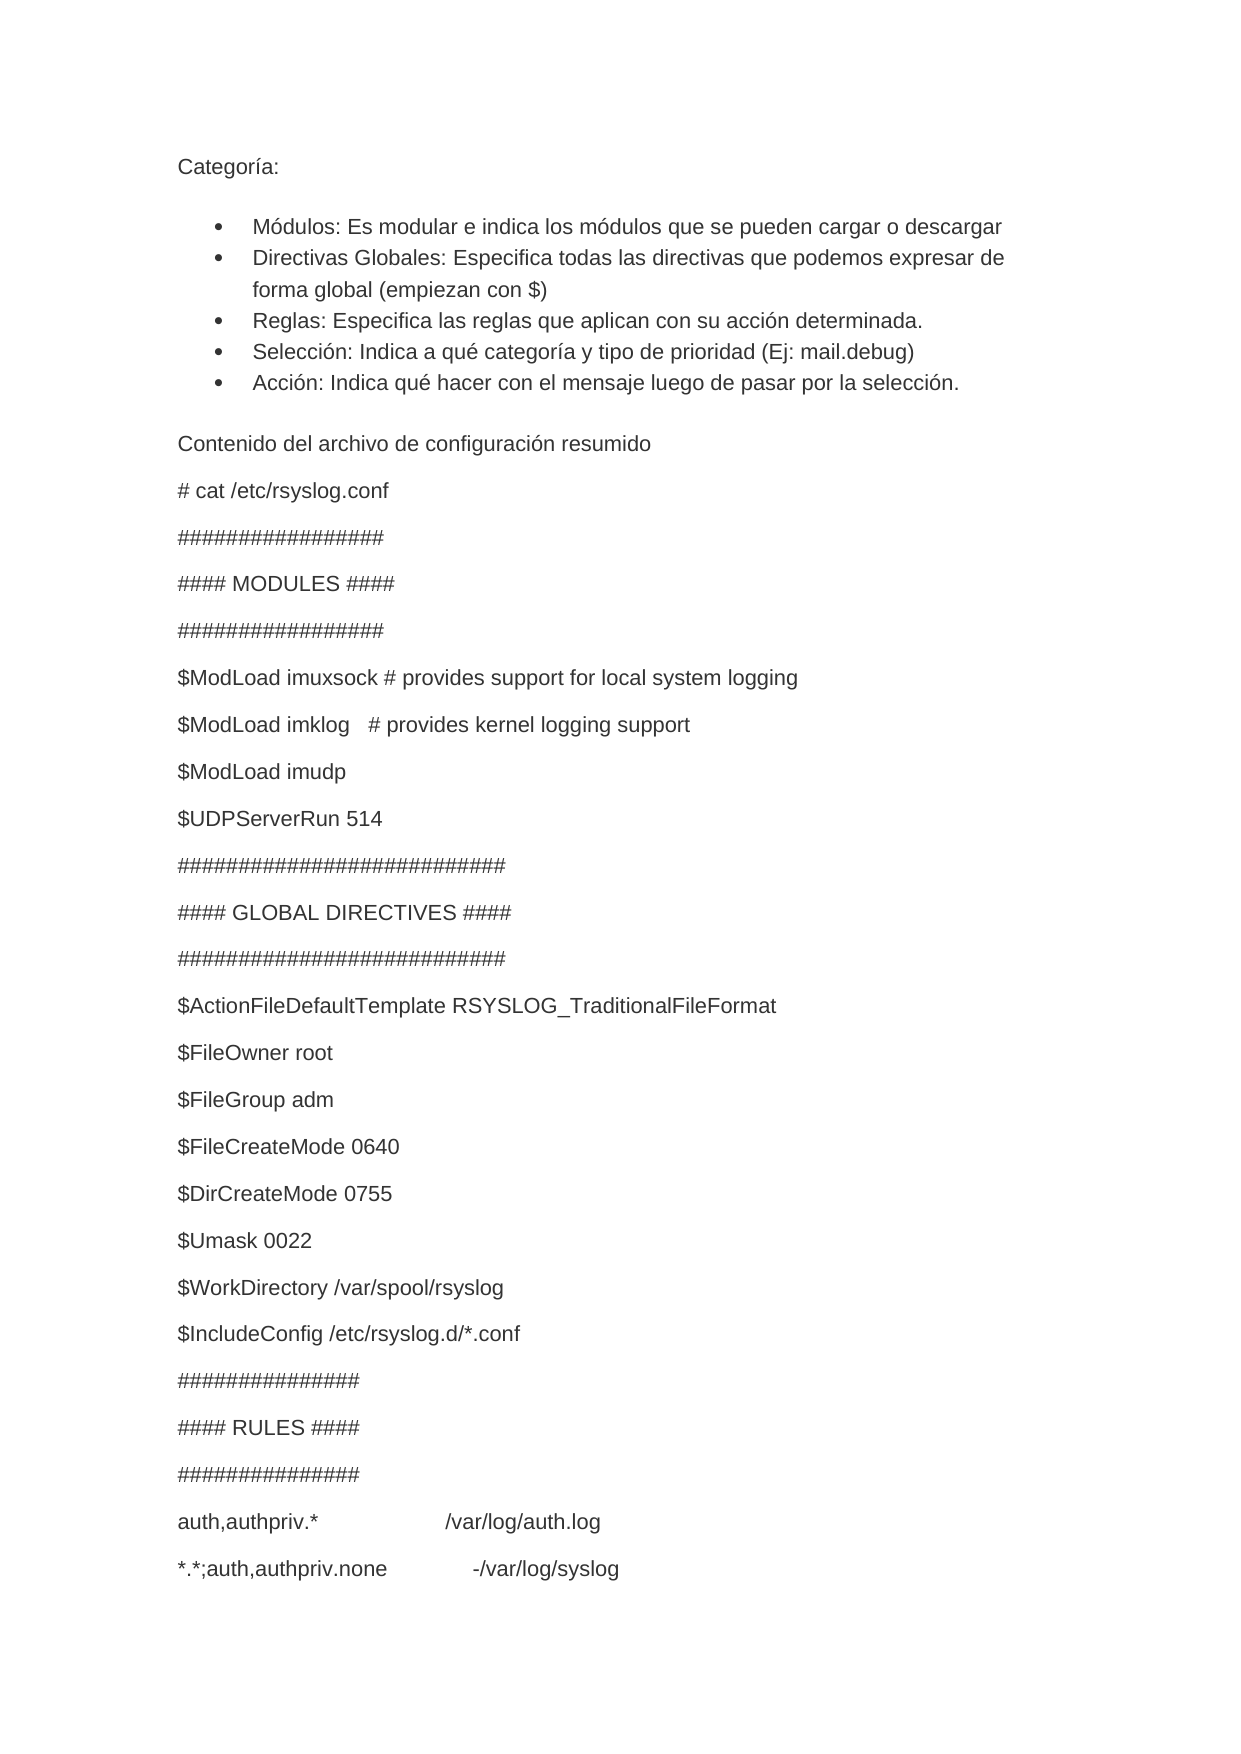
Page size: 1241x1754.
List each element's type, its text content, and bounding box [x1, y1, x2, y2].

text $FileOwner root [177, 1034, 1063, 1065]
text # cat /etc/rsyslog.conf [177, 472, 1063, 503]
text $Umask 0022 [177, 1222, 1063, 1253]
text #### GLOBAL DIRECTIVES #### [177, 893, 1063, 925]
text $FileGroup adm [177, 1081, 1063, 1112]
text $FileCreateMode 0640 [177, 1128, 1063, 1159]
text $DirCreateMode 0755 [177, 1175, 1063, 1206]
text ################# [177, 612, 1063, 643]
text Categoría: [177, 148, 1063, 179]
text ############### [177, 1362, 1063, 1393]
list Selección: Indica a qué categoría y tipo de prioridad (Ej: mail.debug) [215, 333, 1063, 364]
text $ActionFileDefaultTemplate RSYSLOG_TraditionalFileFormat [177, 987, 1063, 1018]
text $IncludeConfig /etc/rsyslog.d/*.conf [177, 1315, 1063, 1347]
text ############### [177, 1456, 1063, 1487]
text $ModLoad imuxsock # provides support for local system logging [177, 659, 1063, 690]
text Contenido del archivo de configuración resumido [177, 425, 1063, 456]
text ########################### [177, 940, 1063, 972]
text #### RULES #### [177, 1409, 1063, 1440]
list Acción: Indica qué hacer con el mensaje luego de pasar por la selección. [215, 364, 1063, 396]
text *.*;auth,authpriv.none -/var/log/syslog [177, 1550, 1063, 1581]
list Módulos: Es modular e indica los módulos que se pueden cargar o descargar [215, 208, 1063, 239]
text $ModLoad imudp [177, 753, 1063, 784]
text ########################### [177, 847, 1063, 878]
text $ModLoad imklog # provides kernel logging support [177, 706, 1063, 737]
text ################# [177, 518, 1063, 550]
text $WorkDirectory /var/spool/rsyslog [177, 1268, 1063, 1300]
text auth,authpriv.* /var/log/auth.log [177, 1503, 1063, 1534]
list Directivas Globales: Especifica todas las directivas que podemos expresar de forma global (empiezan con $) [215, 239, 1063, 302]
list Reglas: Especifica las reglas que aplican con su acción determinada. [215, 302, 1063, 333]
text $UDPServerRun 514 [177, 800, 1063, 831]
text #### MODULES #### [177, 565, 1063, 597]
